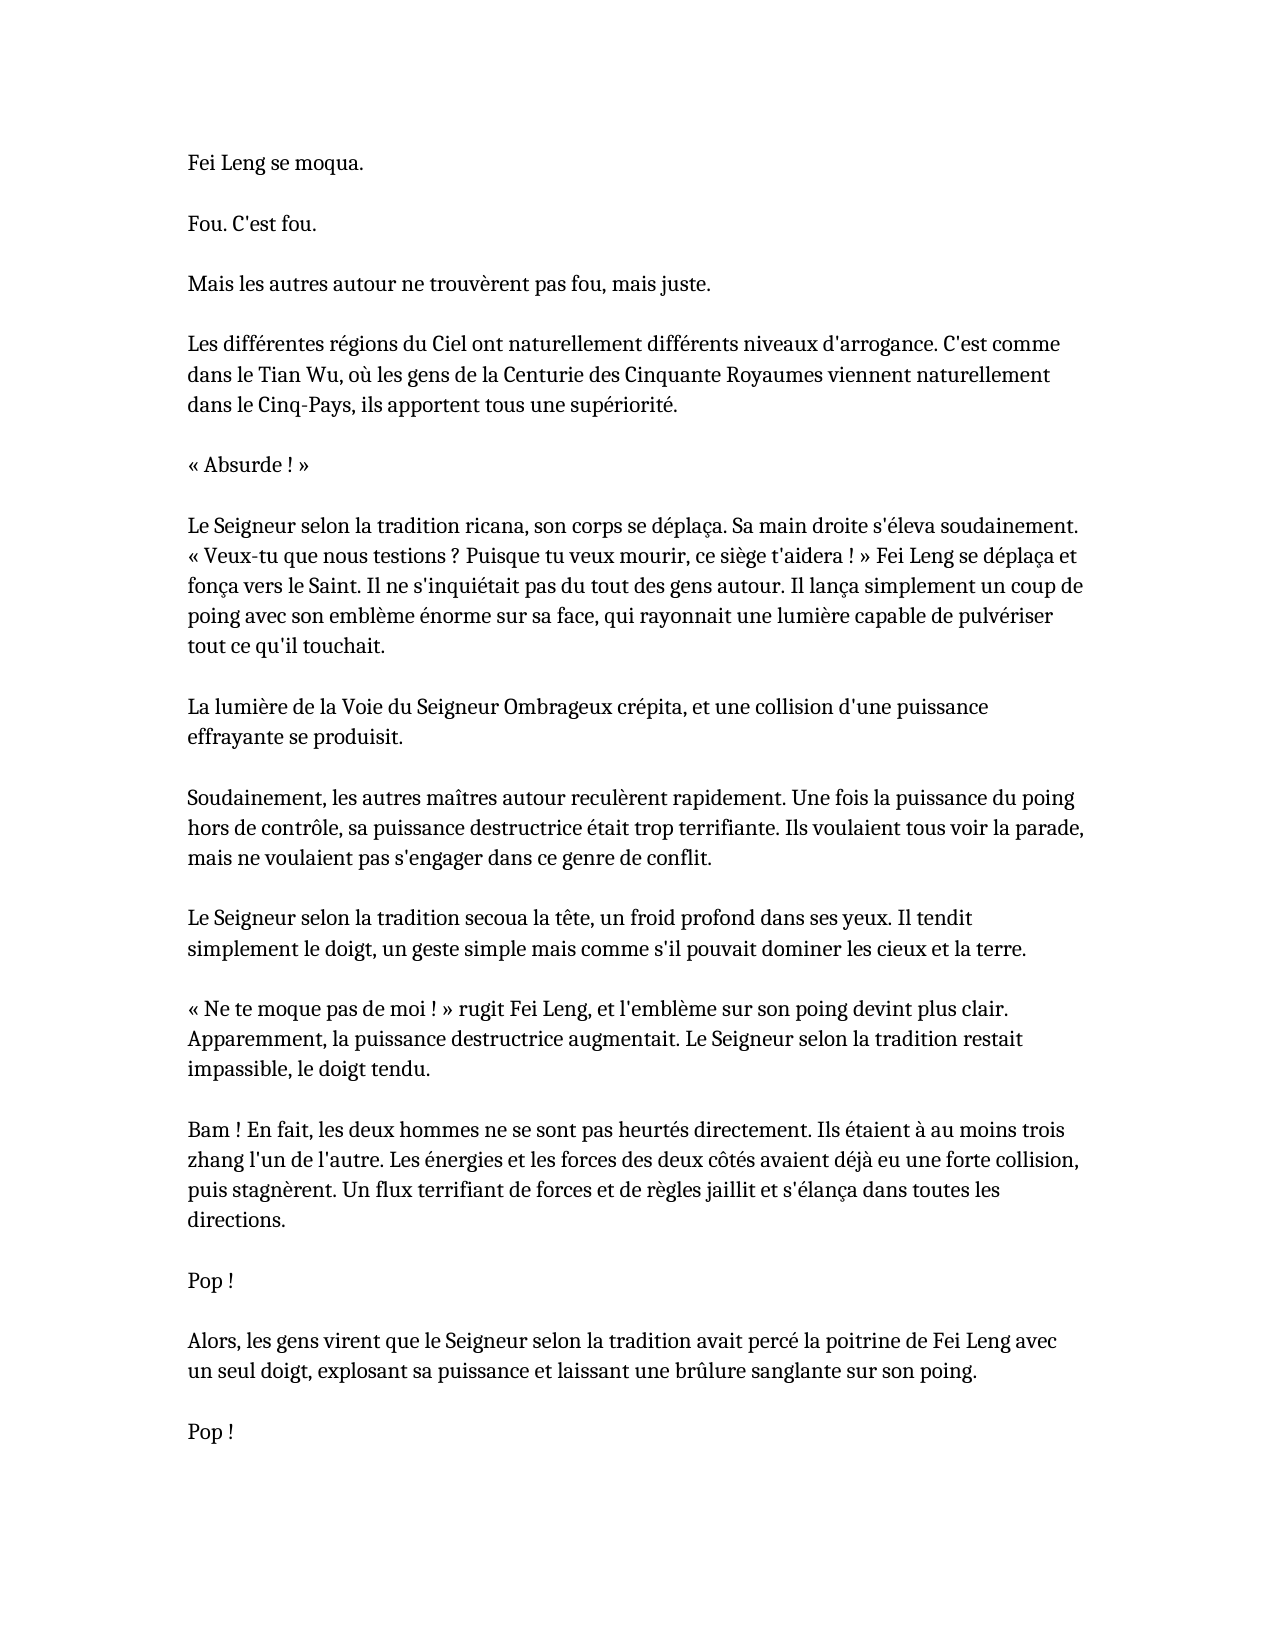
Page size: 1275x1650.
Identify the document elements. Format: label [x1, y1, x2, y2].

text [187, 150, 1087, 1475]
